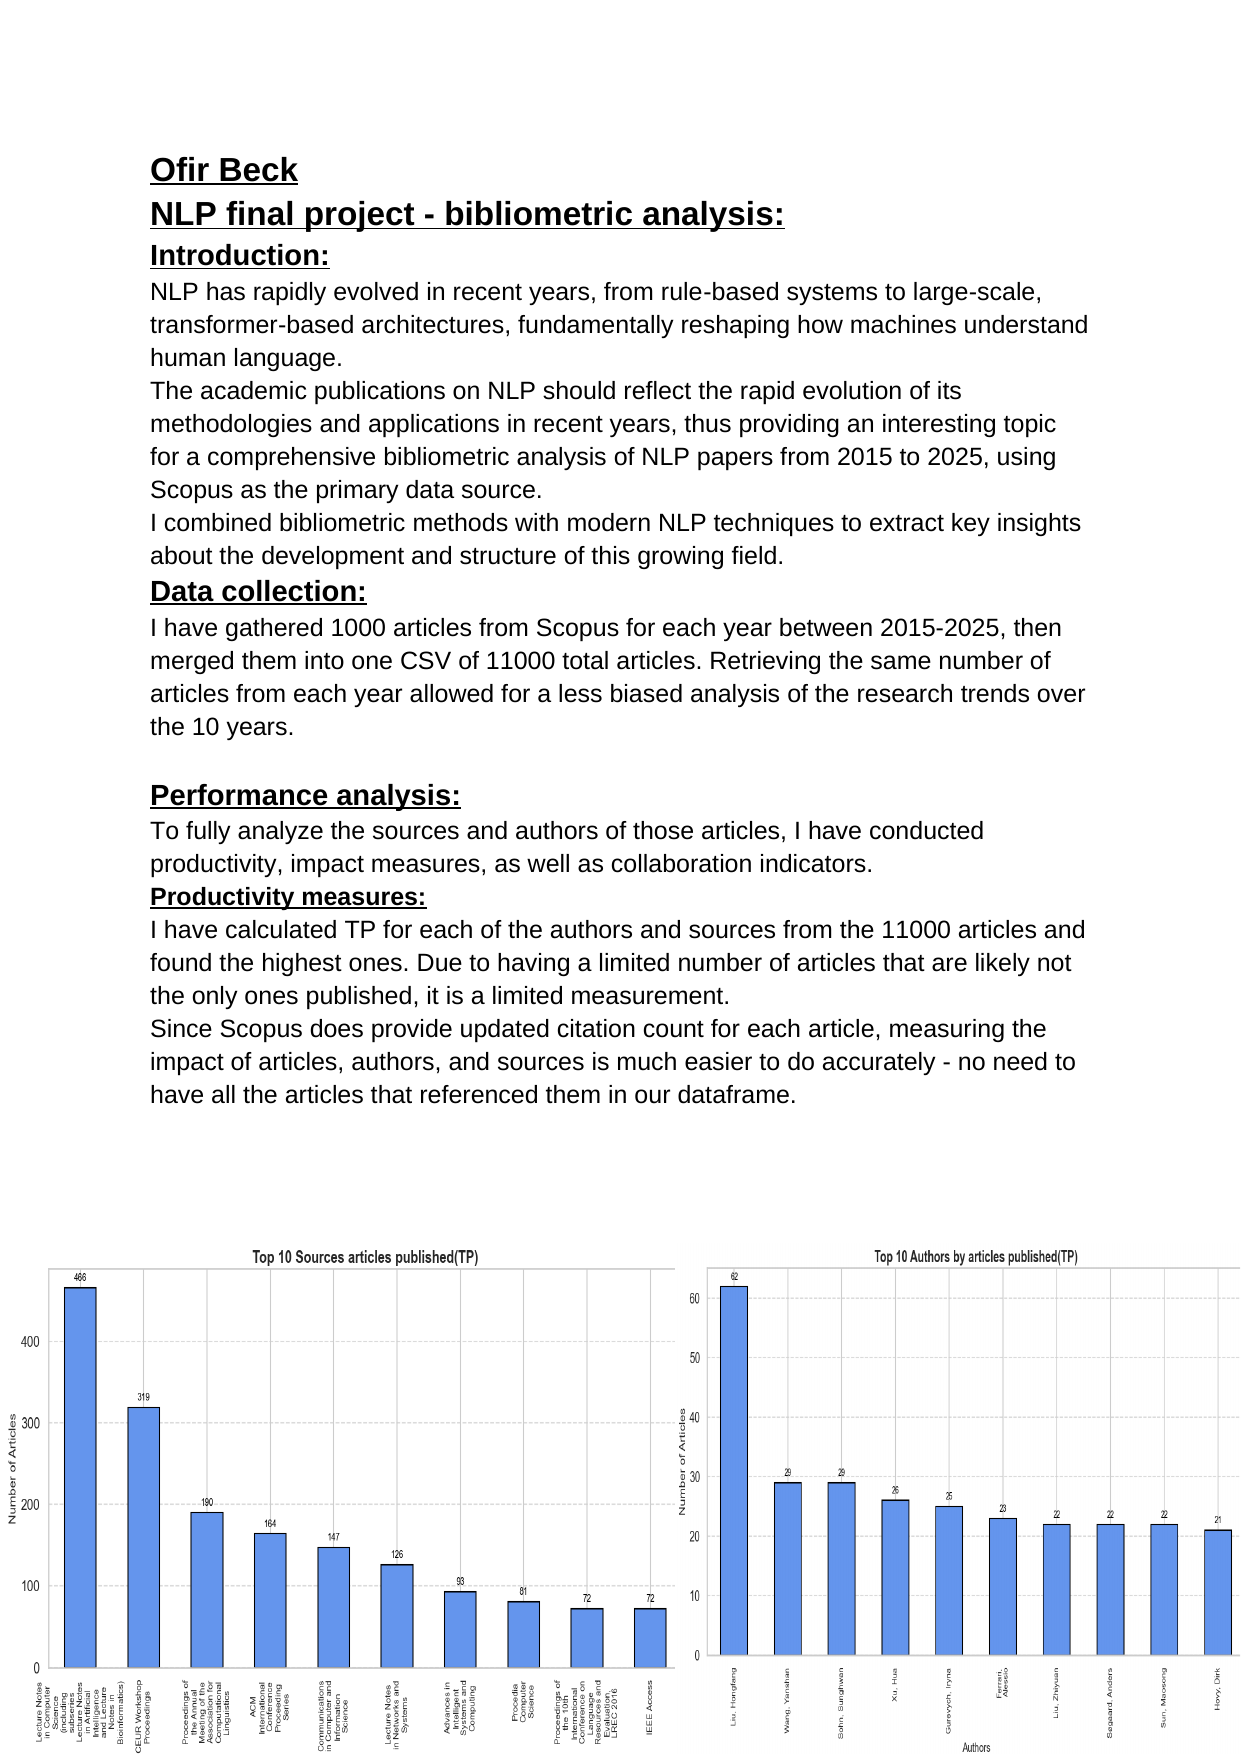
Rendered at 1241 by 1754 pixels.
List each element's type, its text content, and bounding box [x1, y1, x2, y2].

text NLP final project - bibliometric analysis: [150, 194, 1090, 233]
text Data collection: [150, 574, 1090, 608]
text I combined bibliometric methods with modern NLP techniques to extract key insights about the development and structure of this growing field. [150, 508, 1090, 570]
text Since Scopus does provide updated citation count for each article, measuring the impact of articles, authors, and sources is much easier to do accurately - no need to have all the articles that referenced them in our dataframe. [150, 1014, 1090, 1109]
text The academic publications on NLP should reflect the rapid evolution of its methodologies and applications in recent years, thus providing an interesting topic for a comprehensive bibliometric analysis of NLP papers from 2015 to 2025, using Scopus as the primary data source. [150, 376, 1090, 504]
text NLP has rapidly evolved in recent years, from rule‑based systems to large‑scale, transformer‑based architectures, fundamentally reshaping how machines understand human language. [150, 277, 1090, 372]
text Performance analysis: [150, 778, 1090, 811]
text Introduction: [150, 238, 1090, 272]
text Ofir Beck [150, 150, 1090, 188]
picture [4, 1243, 1241, 1754]
text To fully analyze the sources and authors of those articles, I have conducted productivity, impact measures, as well as collaboration indicators. [150, 816, 1090, 878]
text I have calculated TP for each of the authors and sources from the 11000 articles and found the highest ones. Due to having a limited number of articles that are likely not the only ones published, it is a limited measurement. [150, 915, 1090, 1010]
text I have gathered 1000 articles from Scopus for each year between 2015-2025, then merged them into one CSV of 11000 total articles. Retrieving the same number of articles from each year allowed for a less biased analysis of the research trends over the 10 years. [150, 613, 1090, 740]
text Productivity measures: [150, 882, 1090, 911]
